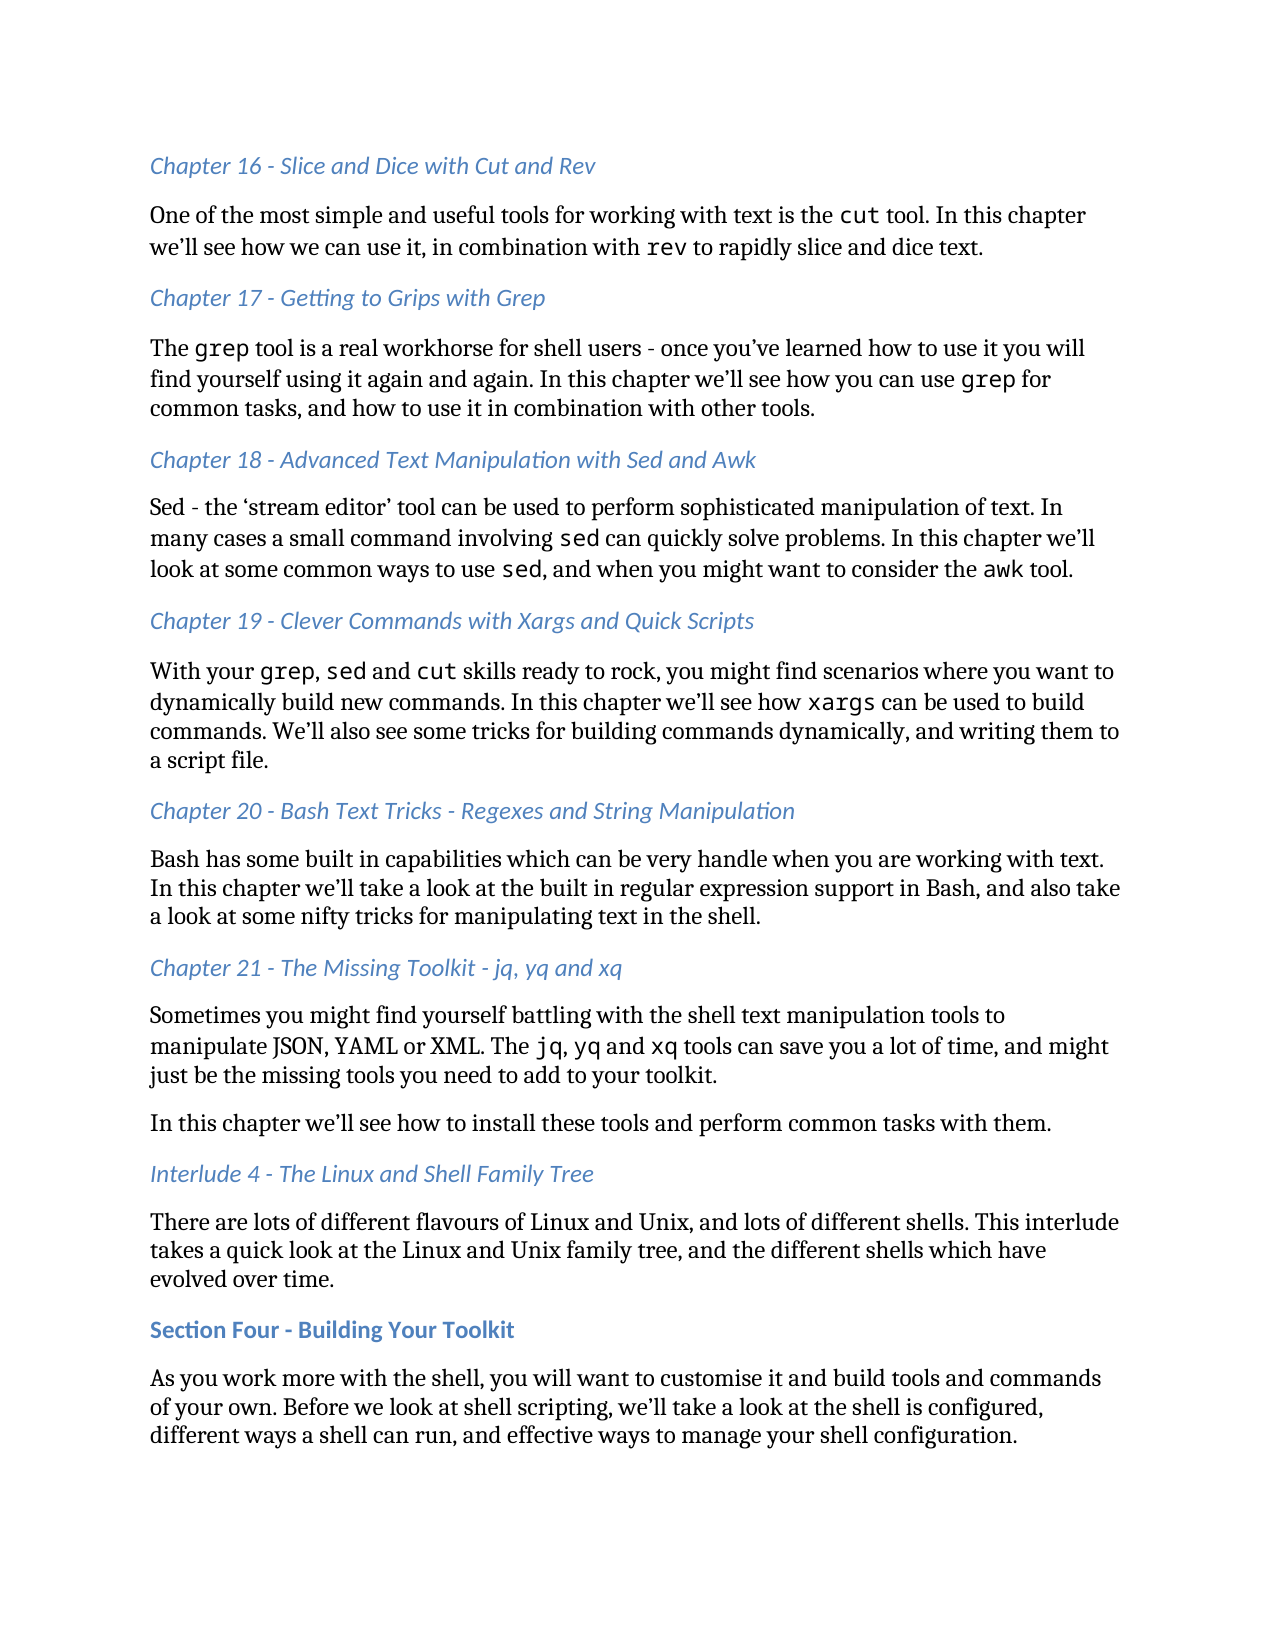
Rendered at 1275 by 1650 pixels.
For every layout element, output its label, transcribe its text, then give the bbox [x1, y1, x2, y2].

subtitle Chapter 20 - Bash Text Tricks - Regexes and String Manipulation [150, 795, 1125, 826]
subtitle Chapter 19 - Clever Commands with Xargs and Quick Scripts [150, 605, 1125, 636]
subtitle Section Four - Building Your Toolkit [150, 1314, 1125, 1345]
text One of the most simple and useful tools for working with text is the cut tool. In this chapter we’ll see how we can use it, in combination with rev to rapidly slice and dice text. [150, 199, 1125, 262]
subtitle Chapter 18 - Advanced Text Manipulation with Sed and Awk [150, 444, 1125, 474]
subtitle Chapter 17 - Getting to Grips with Grep [150, 283, 1125, 313]
subtitle Chapter 21 - The Missing Toolkit - jq, yq and xq [150, 952, 1125, 982]
subtitle Chapter 16 - Slice and Dice with Cut and Rev [150, 150, 1125, 181]
text Sed - the ‘stream editor’ tool can be used to perform sophisticated manipulation of text. In many cases a small command involving sed can quickly solve problems. In this chapter we’ll look at some common ways to use sed, and when you might want to consider the awk tool. [150, 493, 1125, 584]
text With your grep, sed and cut skills ready to rock, you might find scenarios where you want to dynamically build new commands. In this chapter we’ll see how xargs can be used to build commands. We’ll also see some tricks for building commands dynamically, and writing them to a script file. [150, 654, 1125, 774]
subtitle Interlude 4 - The Linux and Shell Family Tree [150, 1158, 1125, 1189]
text As you work more with the shell, you will want to customise it and build tools and commands of your own. Before we look at shell scripting, we’ll take a look at the shell is configured, different ways a shell can run, and effective ways to manage your shell configuration. [150, 1364, 1125, 1450]
text There are lots of different flavours of Linux and Unix, and lots of different shells. This interlude takes a quick look at the Linux and Unix family tree, and the different shells which have evolved over time. [150, 1207, 1125, 1294]
text In this chapter we’ll see how to install these tools and perform common tasks with them. [150, 1108, 1125, 1137]
text The grep tool is a real workhorse for shell users - once you’ve learned how to use it you will find yourself using it again and again. In this chapter we’ll see how you can use grep for common tasks, and how to use it in combination with other tools. [150, 332, 1125, 423]
text Sometimes you might find yourself battling with the shell text manipulation tools to manipulate JSON, YAML or XML. The jq, yq and xq tools can save you a lot of time, and might just be the missing tools you need to add to your toolkit. [150, 1001, 1125, 1090]
text Bash has some built in capabilities which can be very handle when you are working with text. In this chapter we’ll take a look at the built in regular expression support in Bash, and also take a look at some nifty tricks for manipulating text in the shell. [150, 845, 1125, 931]
